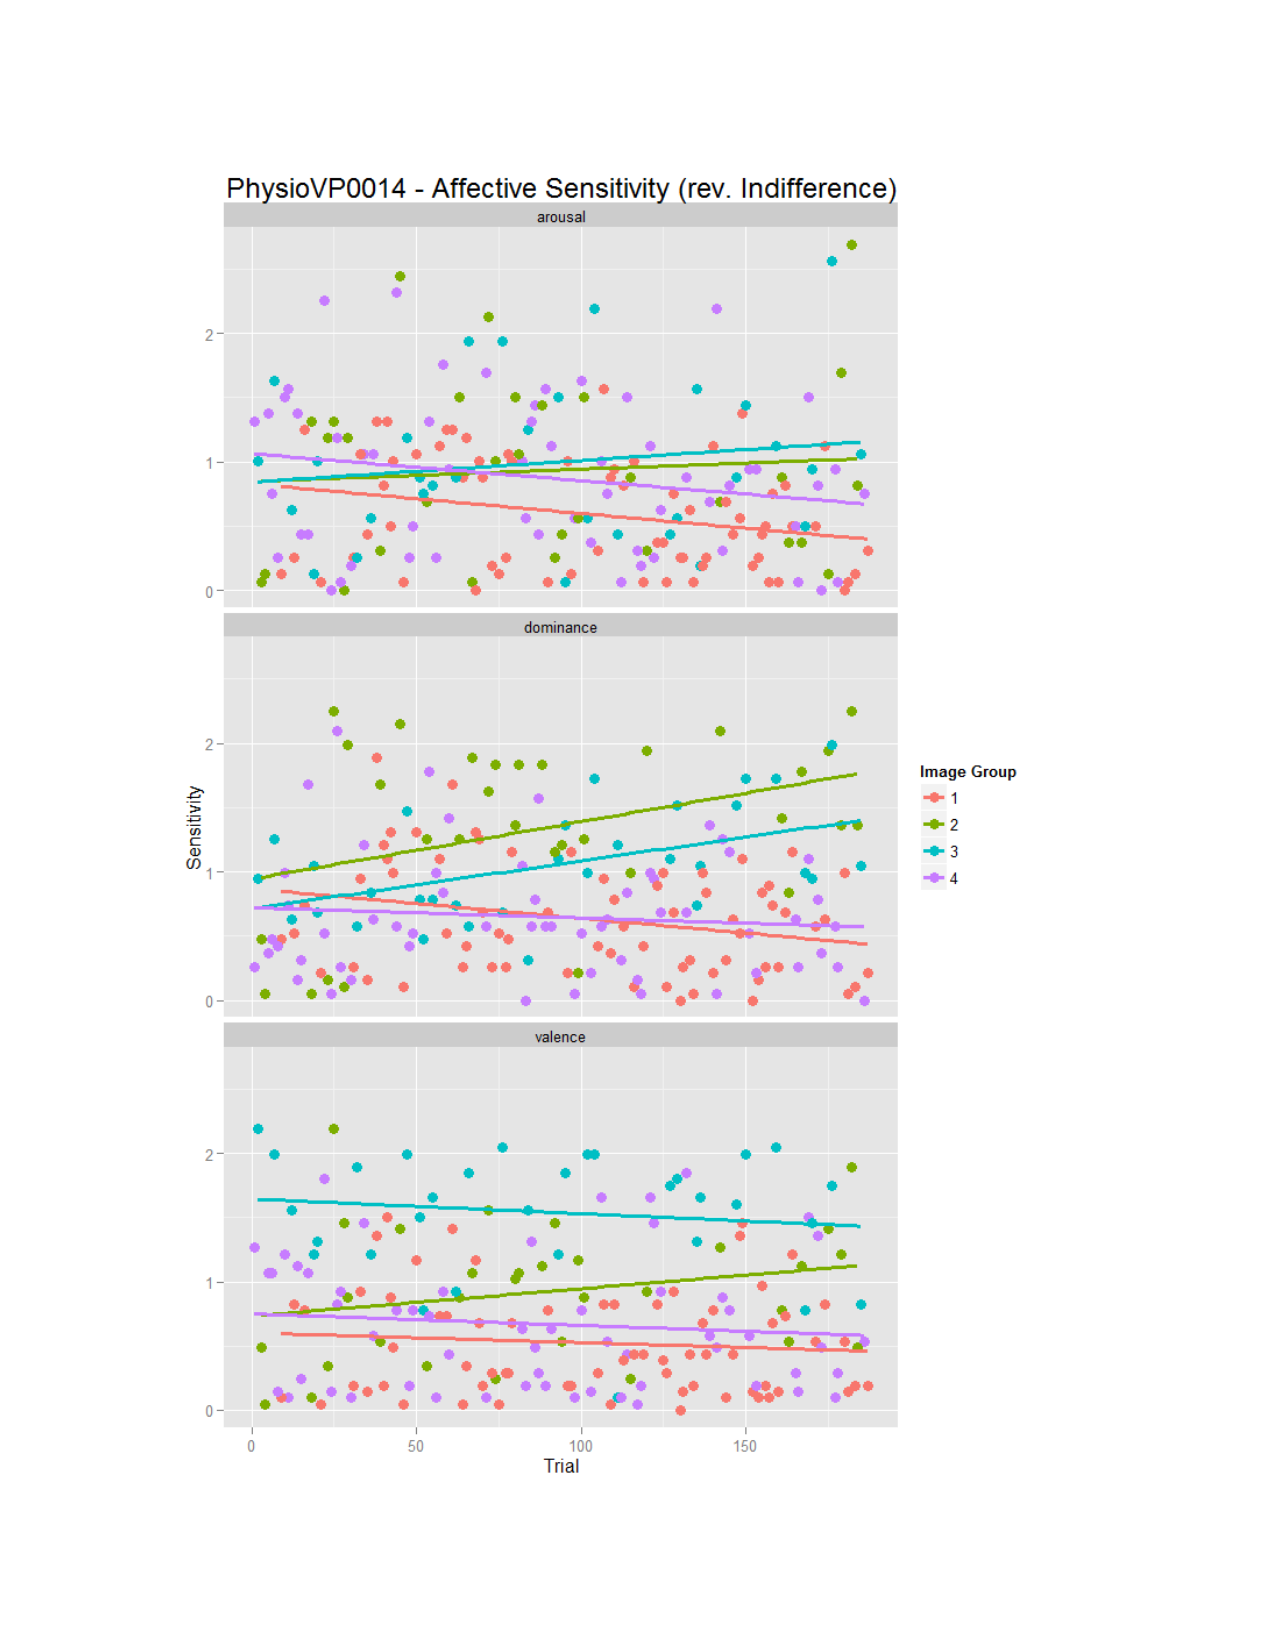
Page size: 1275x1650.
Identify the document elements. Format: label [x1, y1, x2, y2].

picture [168, 150, 1062, 1489]
